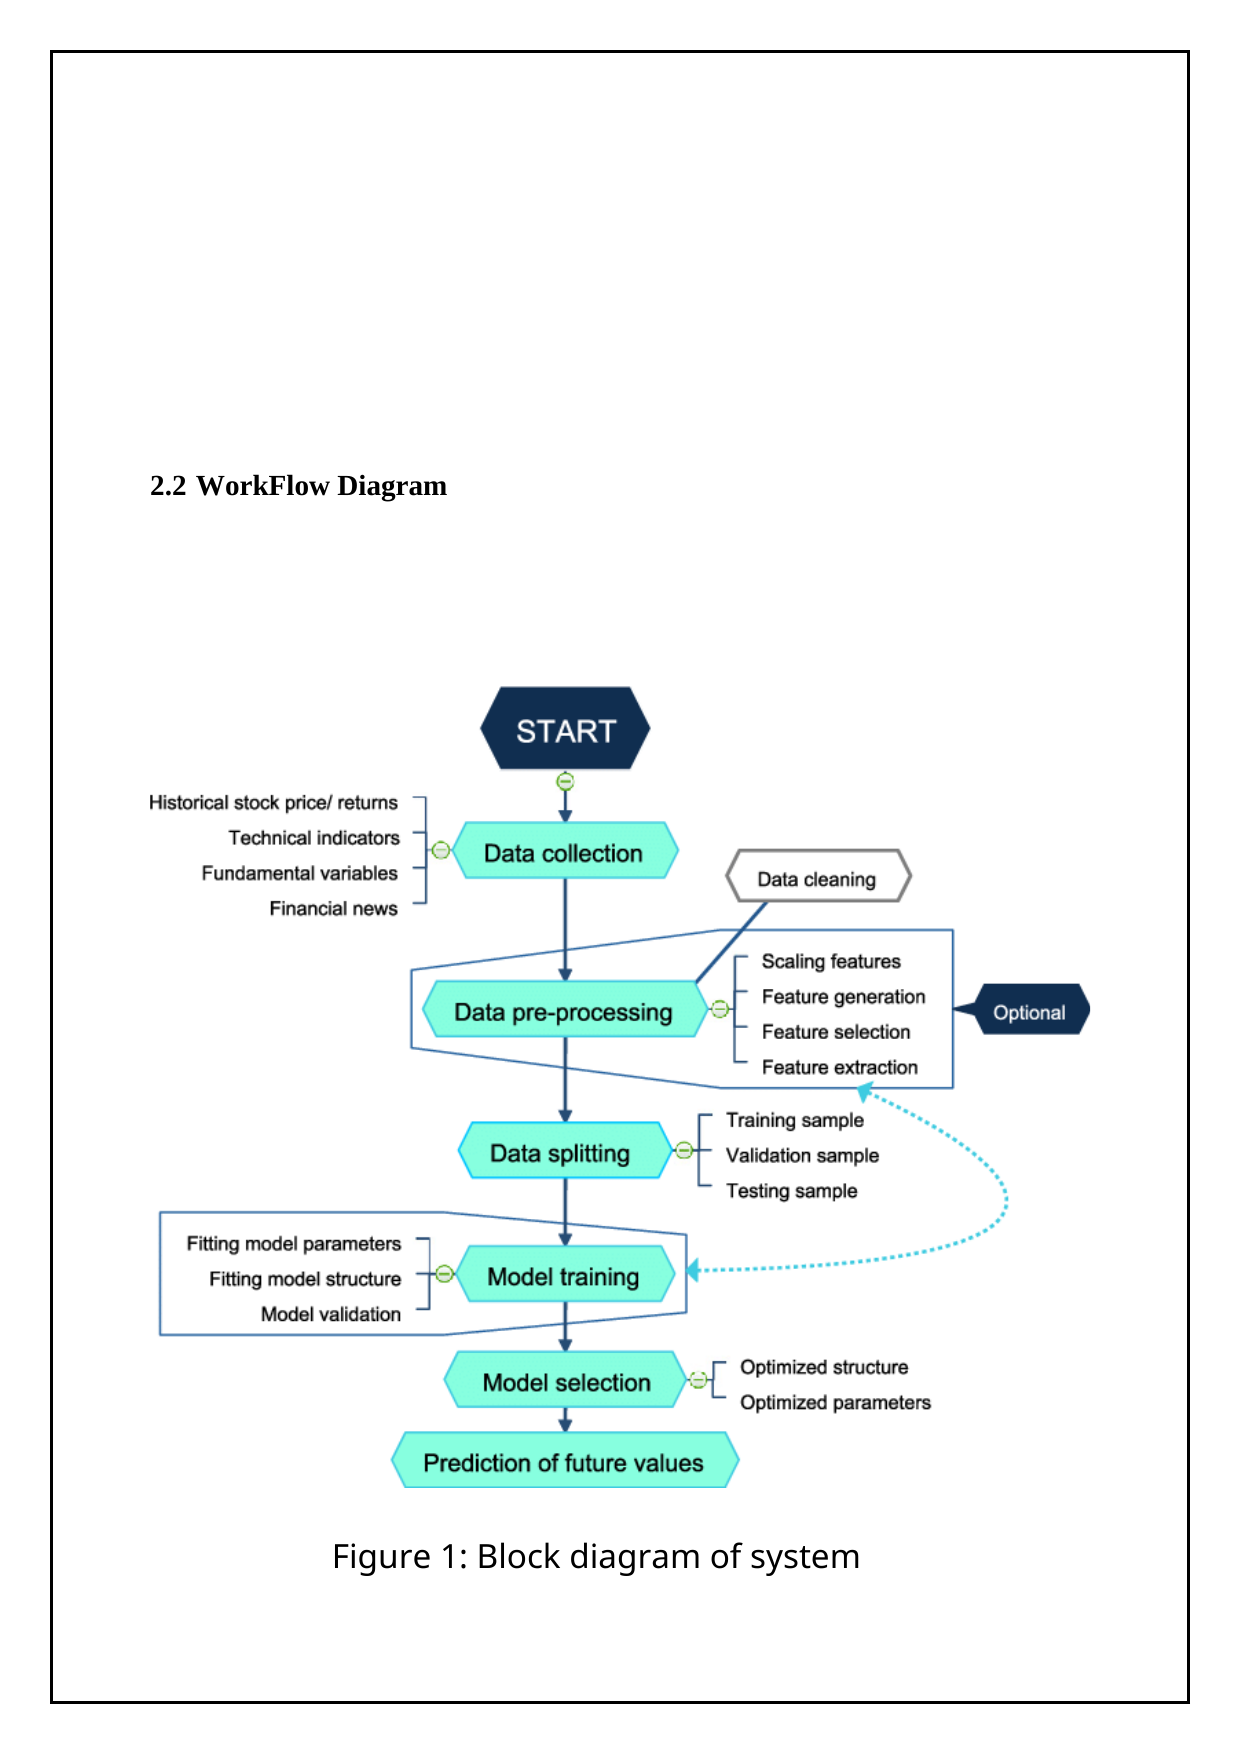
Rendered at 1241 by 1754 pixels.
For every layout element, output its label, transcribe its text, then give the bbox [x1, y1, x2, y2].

text 2.2 WorkFlow Diagram [150, 468, 1090, 501]
picture [150, 686, 1091, 1488]
text Figure 1: Block diagram of system [150, 1533, 1090, 1578]
